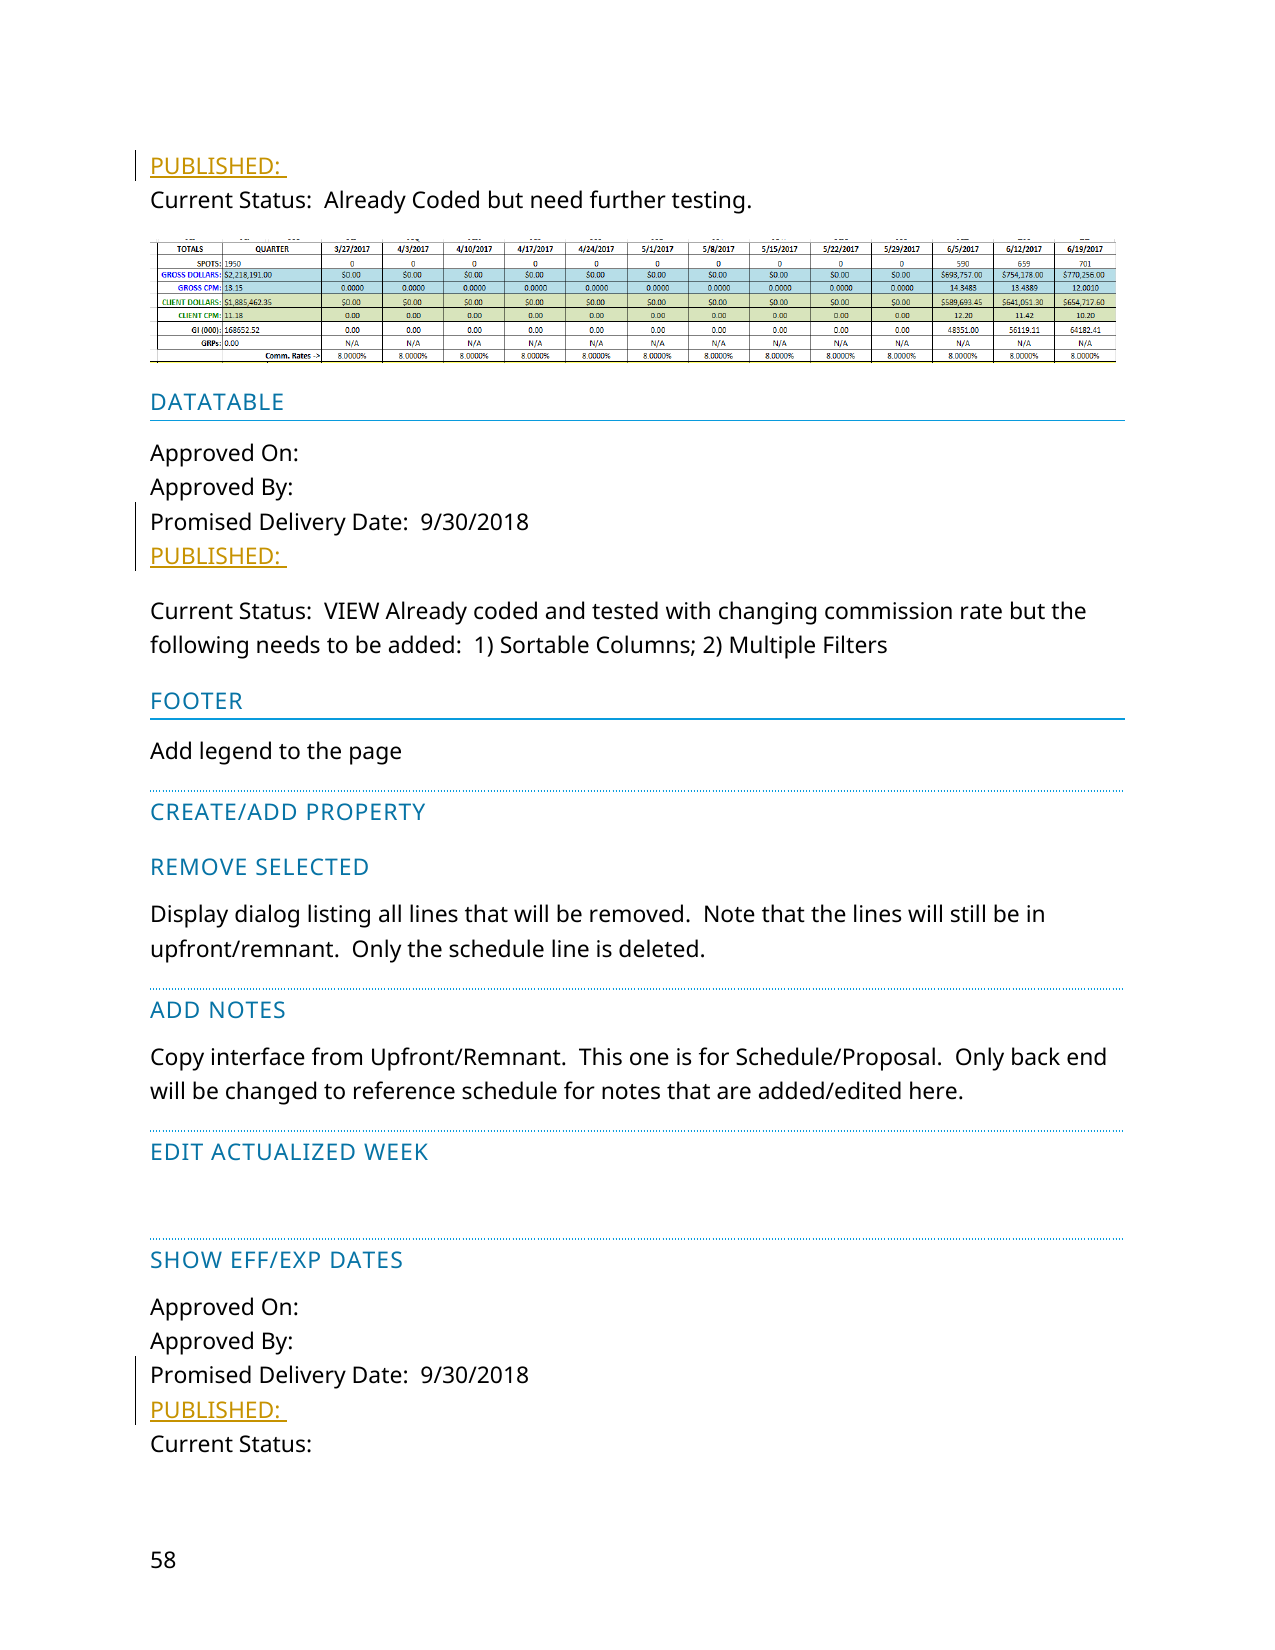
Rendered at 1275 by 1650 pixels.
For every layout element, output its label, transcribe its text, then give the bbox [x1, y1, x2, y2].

text Approved On: Approved By: Promised Delivery Date: 9/30/2018 Current Status: [150, 1290, 1125, 1459]
text Copy interface from Upfront/Remnant. This one is for Schedule/Proposal. Only back end will be changed to reference schedule for notes that are added/edited here. [150, 1040, 1125, 1106]
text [150, 150, 1125, 216]
text Approved On: Approved By: Promised Delivery Date: 9/30/2018 [150, 437, 1125, 571]
text Display dialog listing all lines that will be removed. Note that the lines will still be in upfront/remnant. Only the schedule line is deleted. [150, 898, 1125, 964]
subtitle DataTable [150, 386, 1125, 420]
text Current Status: VIEW Already coded and tested with changing commission rate but the following needs to be added: 1) Sortable Columns; 2) Multiple Filters [150, 595, 1125, 661]
subtitle Create/Add Property [150, 790, 1125, 827]
text Add legend to the page [150, 735, 1125, 766]
subtitle Add Notes [150, 988, 1125, 1025]
subtitle Remove Selected [150, 846, 1125, 883]
picture [150, 239, 1125, 363]
subtitle Edit Actualized Week [150, 1130, 1125, 1167]
subtitle Footer [150, 685, 1125, 718]
subtitle Show Eff/Exp Dates [150, 1238, 1125, 1275]
